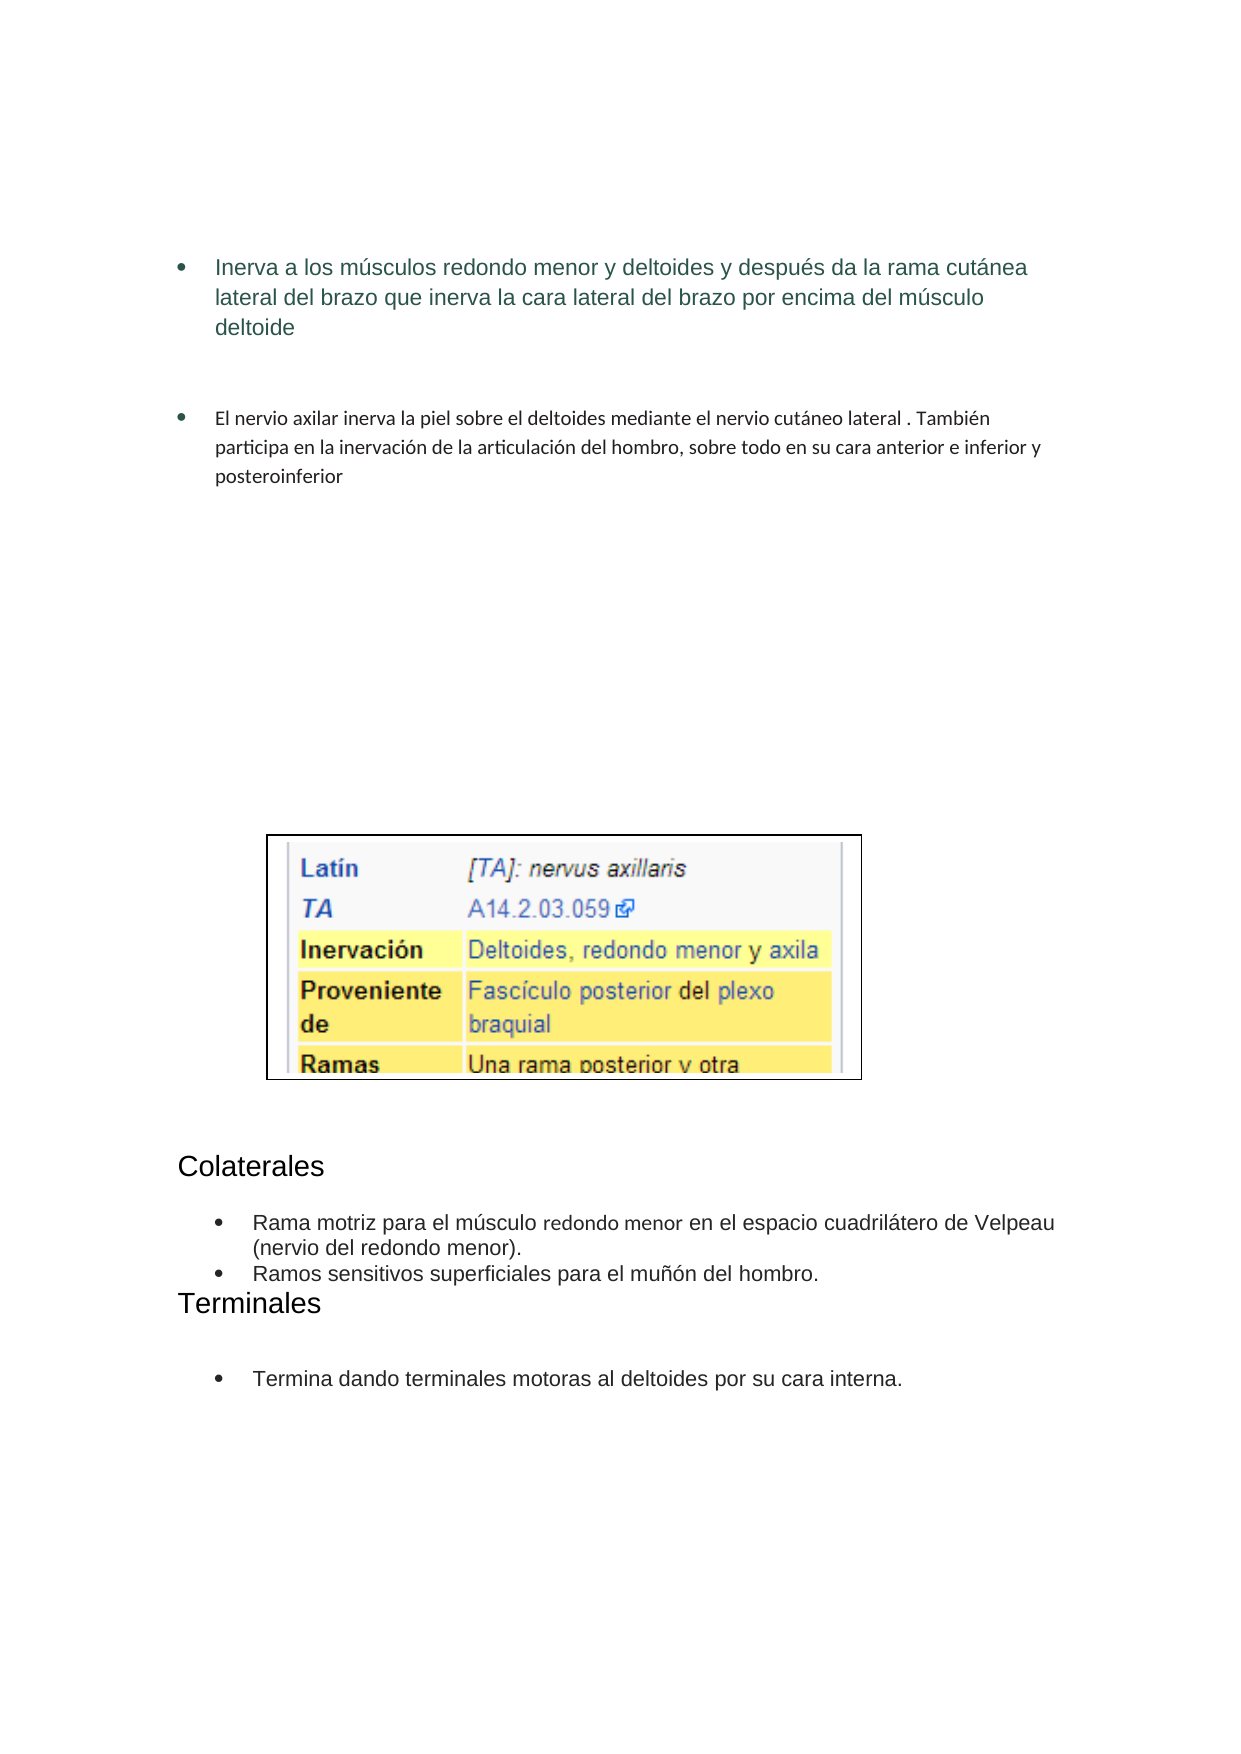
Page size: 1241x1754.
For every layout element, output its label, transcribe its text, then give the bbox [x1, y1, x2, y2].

text Terminales [177, 1286, 1063, 1319]
text Colaterales [177, 1149, 1063, 1183]
list Ramos sensitivos superficiales para el muñón del hombro. [215, 1261, 1063, 1286]
list El nervio axilar inerva la piel sobre el deltoides mediante el nervio cutáneo lateral . También participa en la inervación de la articulación del hombro, sobre todo en su cara anterior e inferior y posteroinferior [177, 405, 1063, 488]
picture [282, 842, 845, 1073]
list Termina dando terminales motoras al deltoides por su cara interna. [215, 1353, 1063, 1391]
list Rama motriz para el músculo redondo menor en el espacio cuadrilátero de Velpeau (nervio del redondo menor). [215, 1209, 1063, 1261]
list Inerva a los músculos redondo menor y deltoides y después da la rama cutánea lateral del brazo que inerva la cara lateral del brazo por encima del músculo deltoide [177, 254, 1063, 340]
